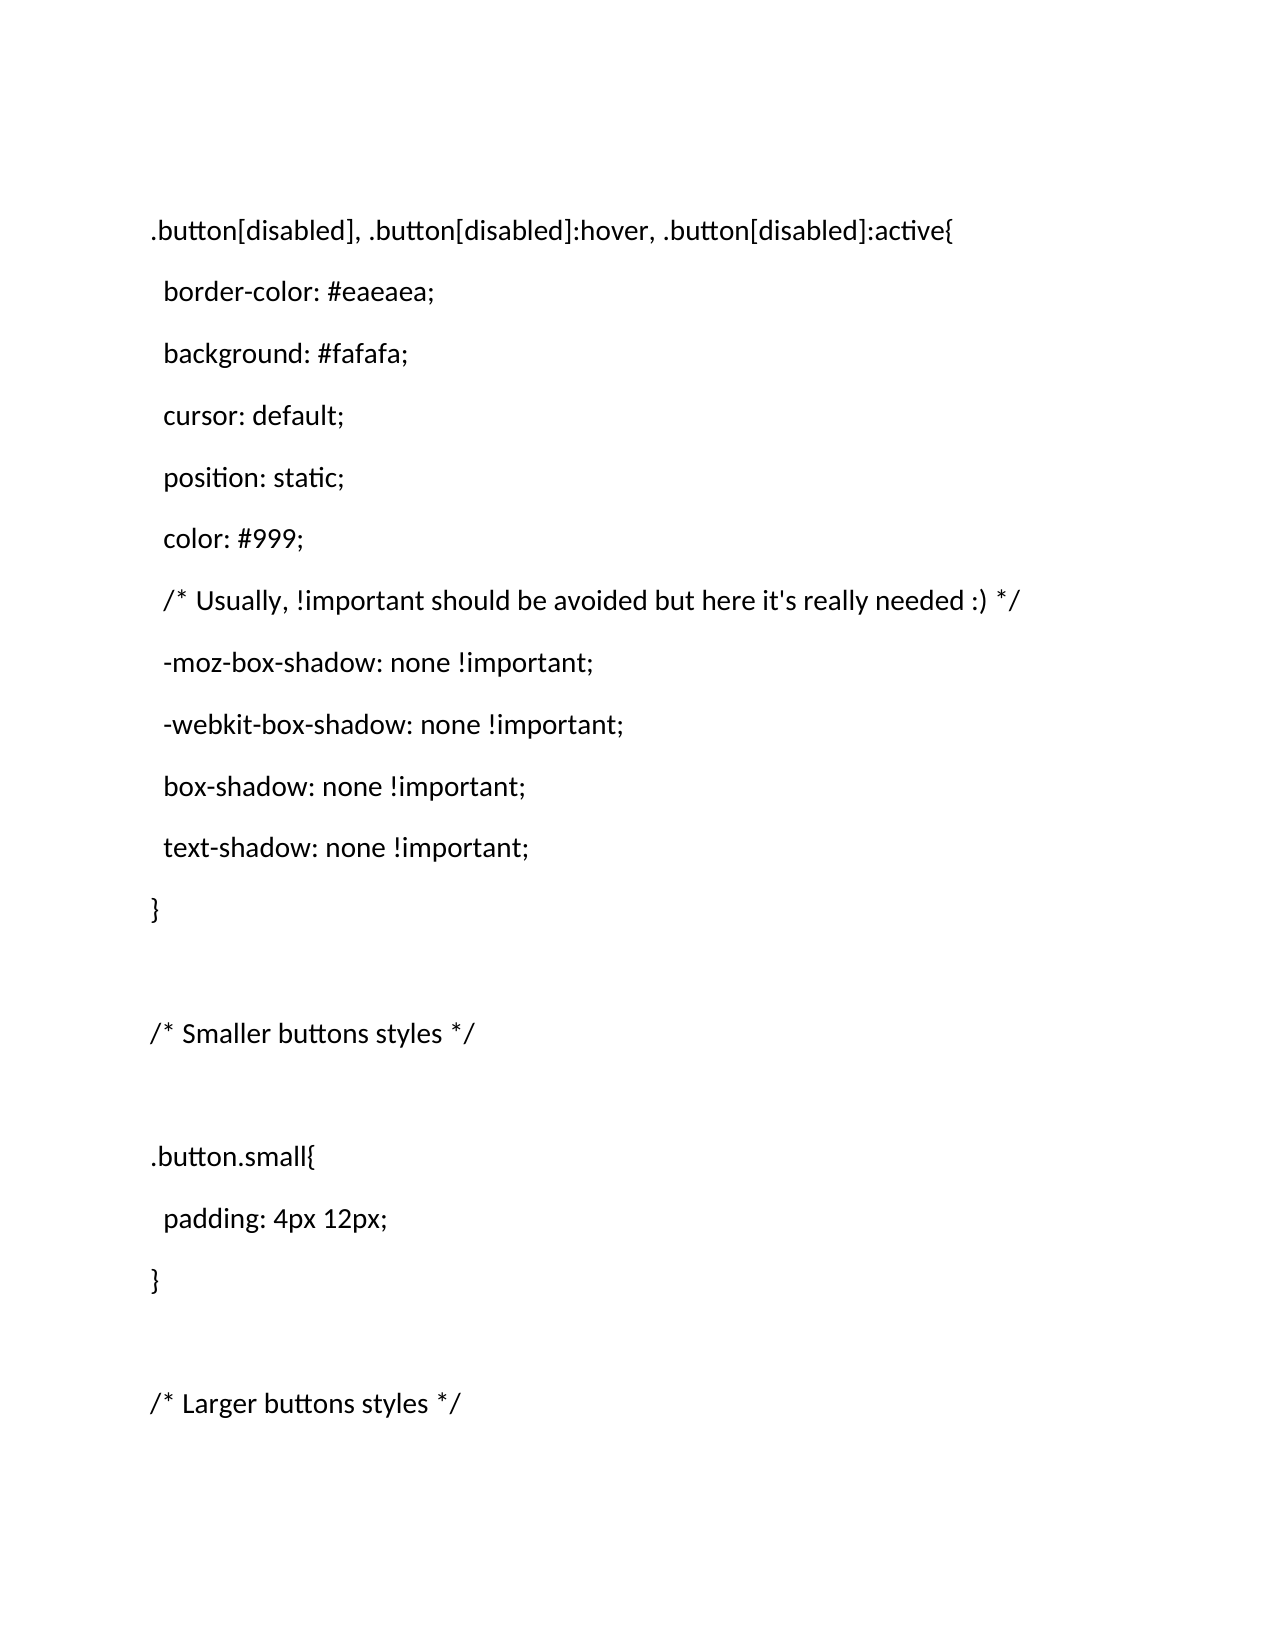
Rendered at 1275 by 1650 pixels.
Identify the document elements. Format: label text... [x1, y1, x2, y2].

text } [150, 891, 1125, 927]
text /* Smaller buttons styles */ [150, 1015, 1125, 1050]
text /* Larger buttons styles */ [150, 1385, 1125, 1421]
text border-color: #eaeaea; [150, 273, 1125, 309]
text text-shadow: none !important; [150, 829, 1125, 865]
text padding: 4px 12px; [150, 1200, 1125, 1236]
text .button[disabled], .button[disabled]:hover, .button[disabled]:active{ [150, 212, 1125, 247]
text -moz-box-shadow: none !important; [150, 644, 1125, 680]
text position: static; [150, 459, 1125, 494]
text background: #fafafa; [150, 335, 1125, 371]
text .button.small{ [150, 1138, 1125, 1174]
text cursor: default; [150, 397, 1125, 433]
text color: #999; [150, 521, 1125, 556]
text box-shadow: none !important; [150, 768, 1125, 803]
text } [150, 1262, 1125, 1297]
text /* Usually, !important should be avoided but here it's really needed :) */ [150, 582, 1125, 618]
text -webkit-box-shadow: none !important; [150, 706, 1125, 742]
